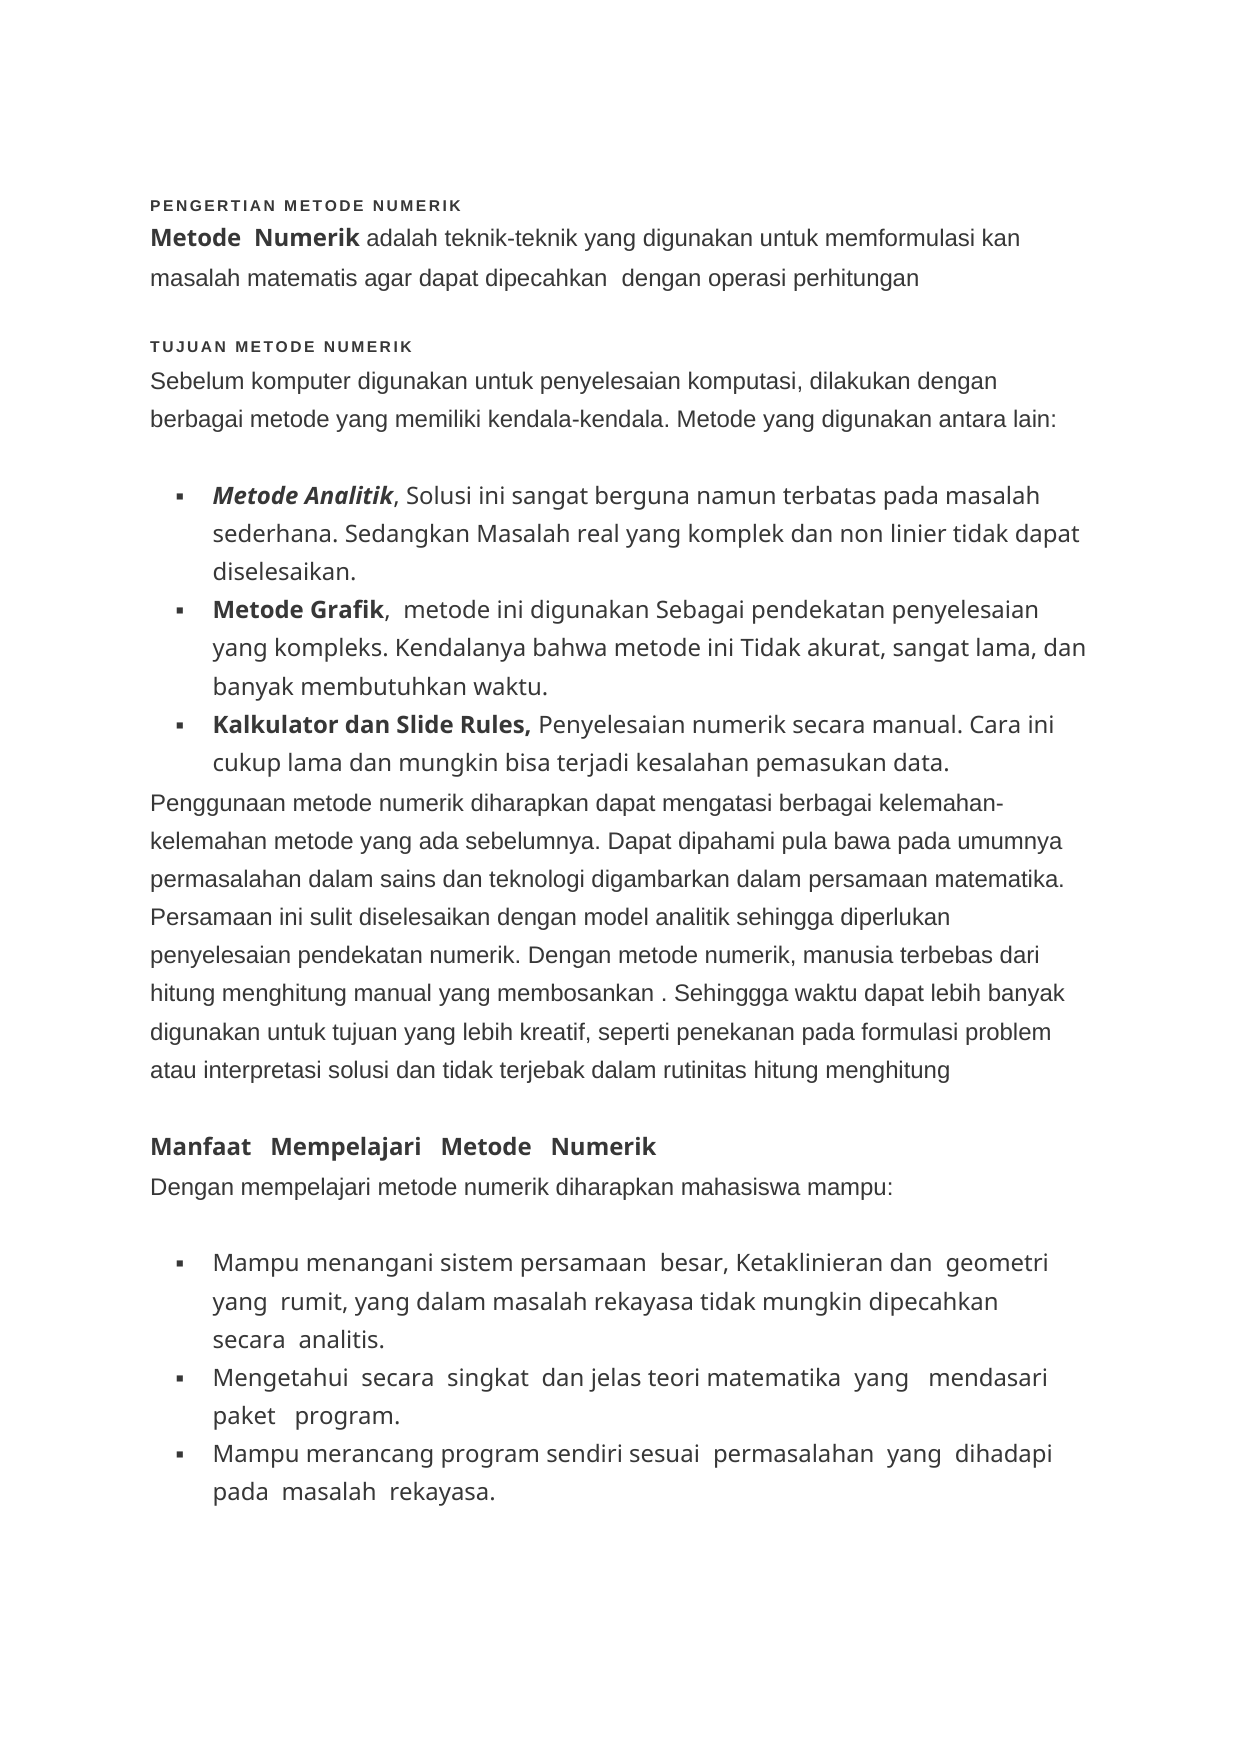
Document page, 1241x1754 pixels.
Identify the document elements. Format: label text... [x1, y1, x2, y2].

text Dengan mempelajari metode numerik diharapkan mahasiswa mampu: [150, 1162, 1090, 1200]
list Metode Analitik, Solusi ini sangat berguna namun terbatas pada masalah sederhana. Sedangkan Masalah real yang komplek dan non linier tidak dapat diselesaikan. [175, 473, 1090, 587]
text PENGERTIAN METODE NUMERIK [150, 150, 1090, 215]
list Mampu menangani sistem persamaan besar, Ketaklinieran dan geometri yang rumit, yang dalam masalah rekayasa tidak mungkin dipecahkan secara analitis. [175, 1241, 1090, 1355]
list Mampu merancang program sendiri sesuai permasalahan yang dihadapi pada masalah rekayasa. [175, 1431, 1090, 1507]
text Penggunaan metode numerik diharapkan dapat mengatasi berbagai kelemahan-kelemahan metode yang ada sebelumnya. Dapat dipahami pula bawa pada umumnya permasalahan dalam sains dan teknologi digambarkan dalam persamaan matematika. Persamaan ini sulit diselesaikan dengan model analitik sehingga diperlukan penyelesaian pendekatan numerik. Dengan metode numerik, manusia terbebas dari hitung menghitung manual yang membosankan . Sehinggga waktu dapat lebih banyak digunakan untuk tujuan yang lebih kreatif, seperti penekanan pada formulasi problem atau interpretasi solusi dan tidak terjebak dalam rutinitas hitung menghitung [150, 778, 1090, 1083]
text TUJUAN METODE NUMERIK [150, 291, 1090, 356]
text Sebelum komputer digunakan untuk penyelesaian komputasi, dilakukan dengan berbagai metode yang memiliki kendala-kendala. Metode yang digunakan antara lain: [150, 356, 1090, 432]
text Metode Numerik adalah teknik-teknik yang digunakan untuk memformulasi kan masalah matematis agar dapat dipecahkan dengan operasi perhitungan [150, 215, 1090, 291]
list Mengetahui secara singkat dan jelas teori matematika yang mendasari paket program. [175, 1355, 1090, 1431]
text Manfaat Mempelajari Metode Numerik [150, 1124, 1090, 1162]
list Metode Grafik, metode ini digunakan Sebagai pendekatan penyelesaian yang kompleks. Kendalanya bahwa metode ini Tidak akurat, sangat lama, dan banyak membutuhkan waktu. [175, 587, 1090, 702]
list Kalkulator dan Slide Rules, Penyelesaian numerik secara manual. Cara ini cukup lama dan mungkin bisa terjadi kesalahan pemasukan data. [175, 702, 1090, 778]
